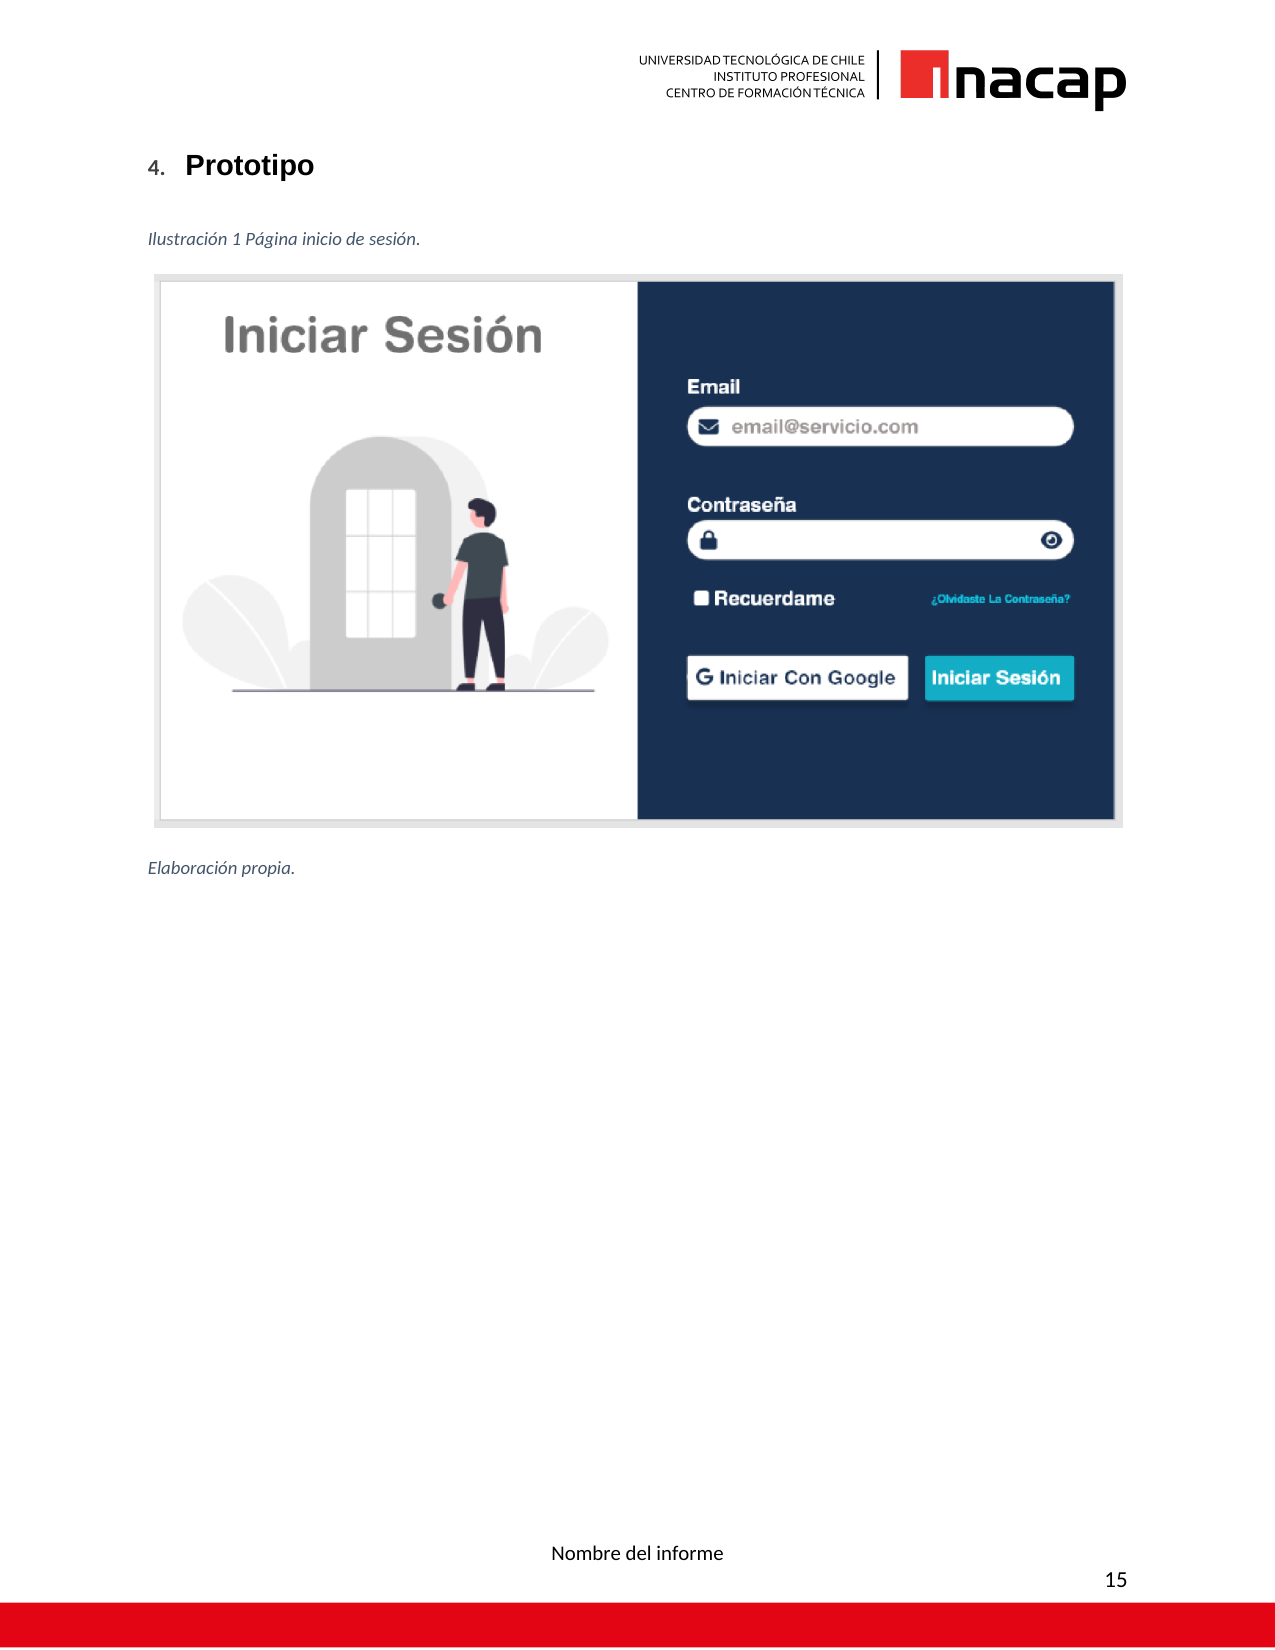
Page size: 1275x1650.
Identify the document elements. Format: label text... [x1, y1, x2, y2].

picture [636, 46, 1128, 112]
picture [147, 271, 1128, 832]
text Ilustración 1 Página inicio de sesión. [148, 227, 1127, 250]
text Elaboración propia. [148, 856, 1127, 879]
text Prototipo [148, 148, 1127, 181]
